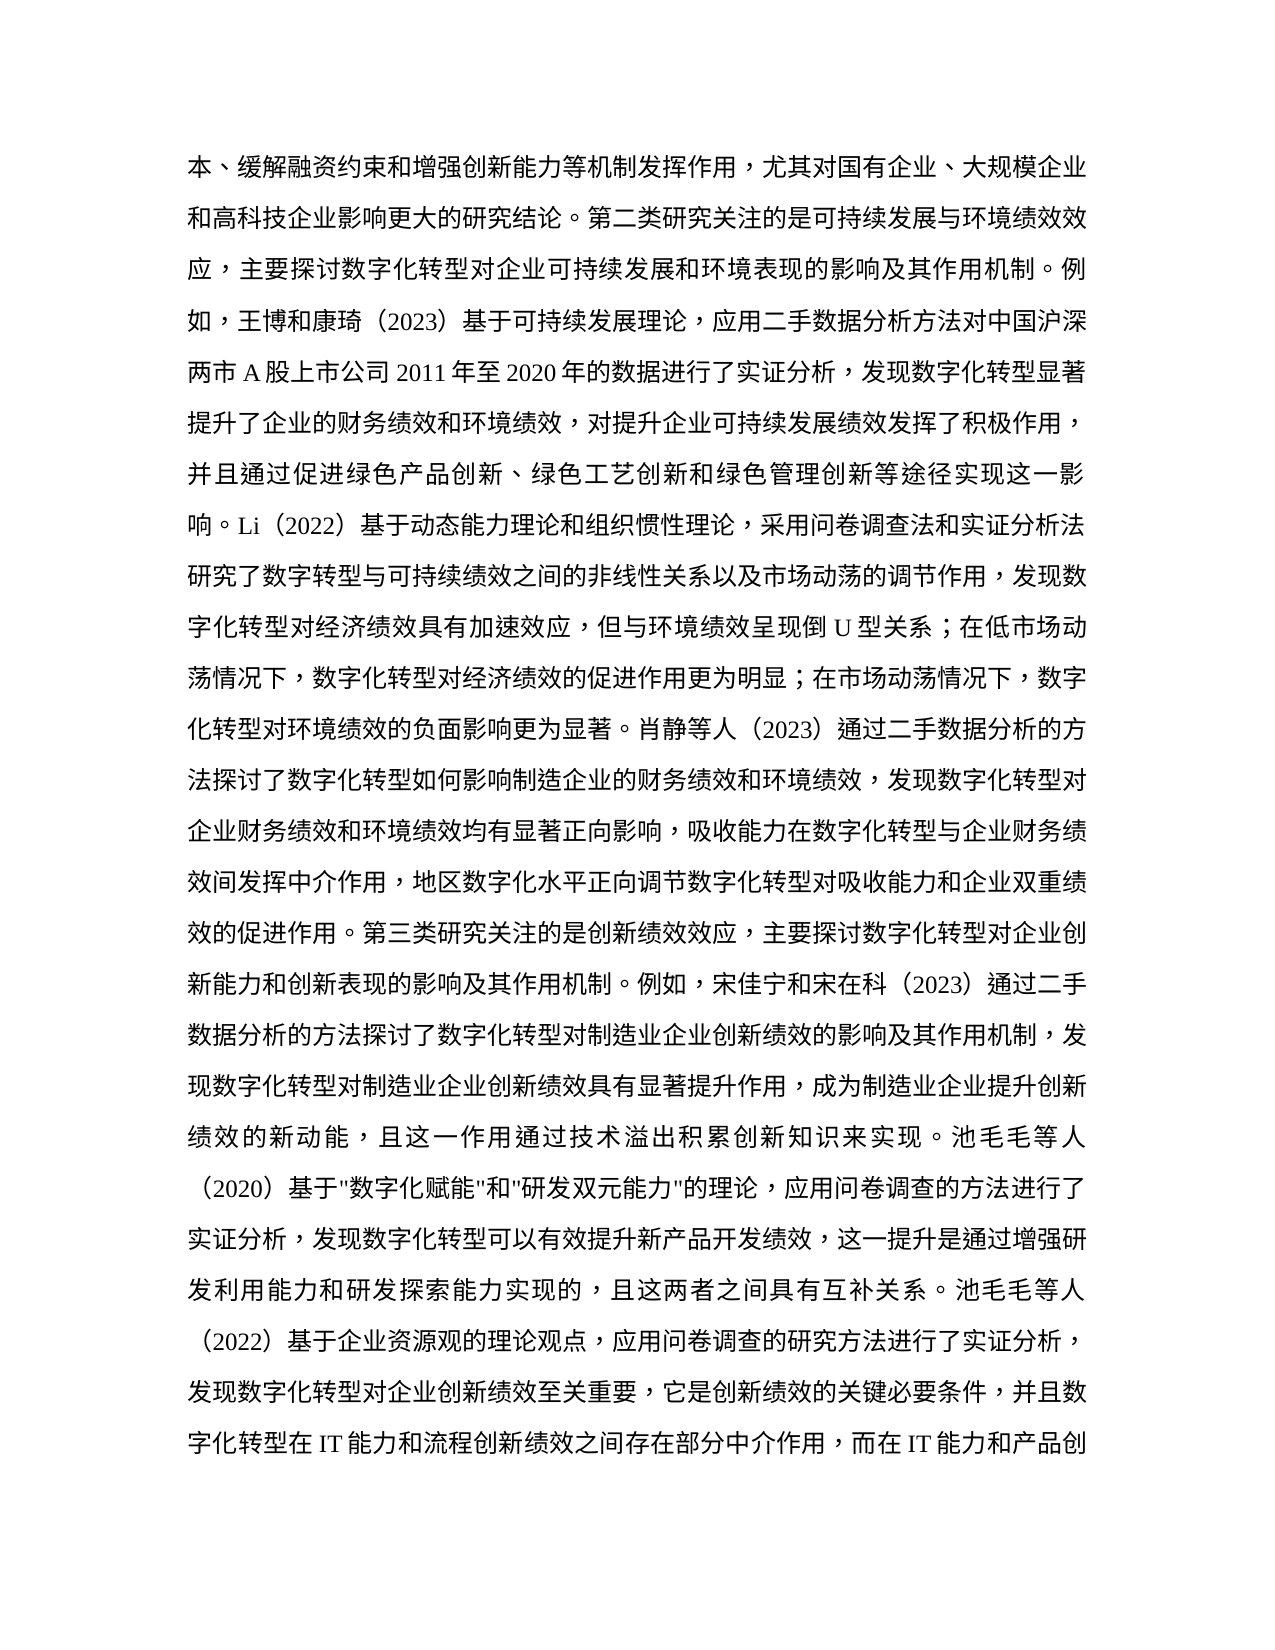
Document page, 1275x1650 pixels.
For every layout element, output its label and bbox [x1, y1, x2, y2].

text [187, 150, 1087, 1460]
